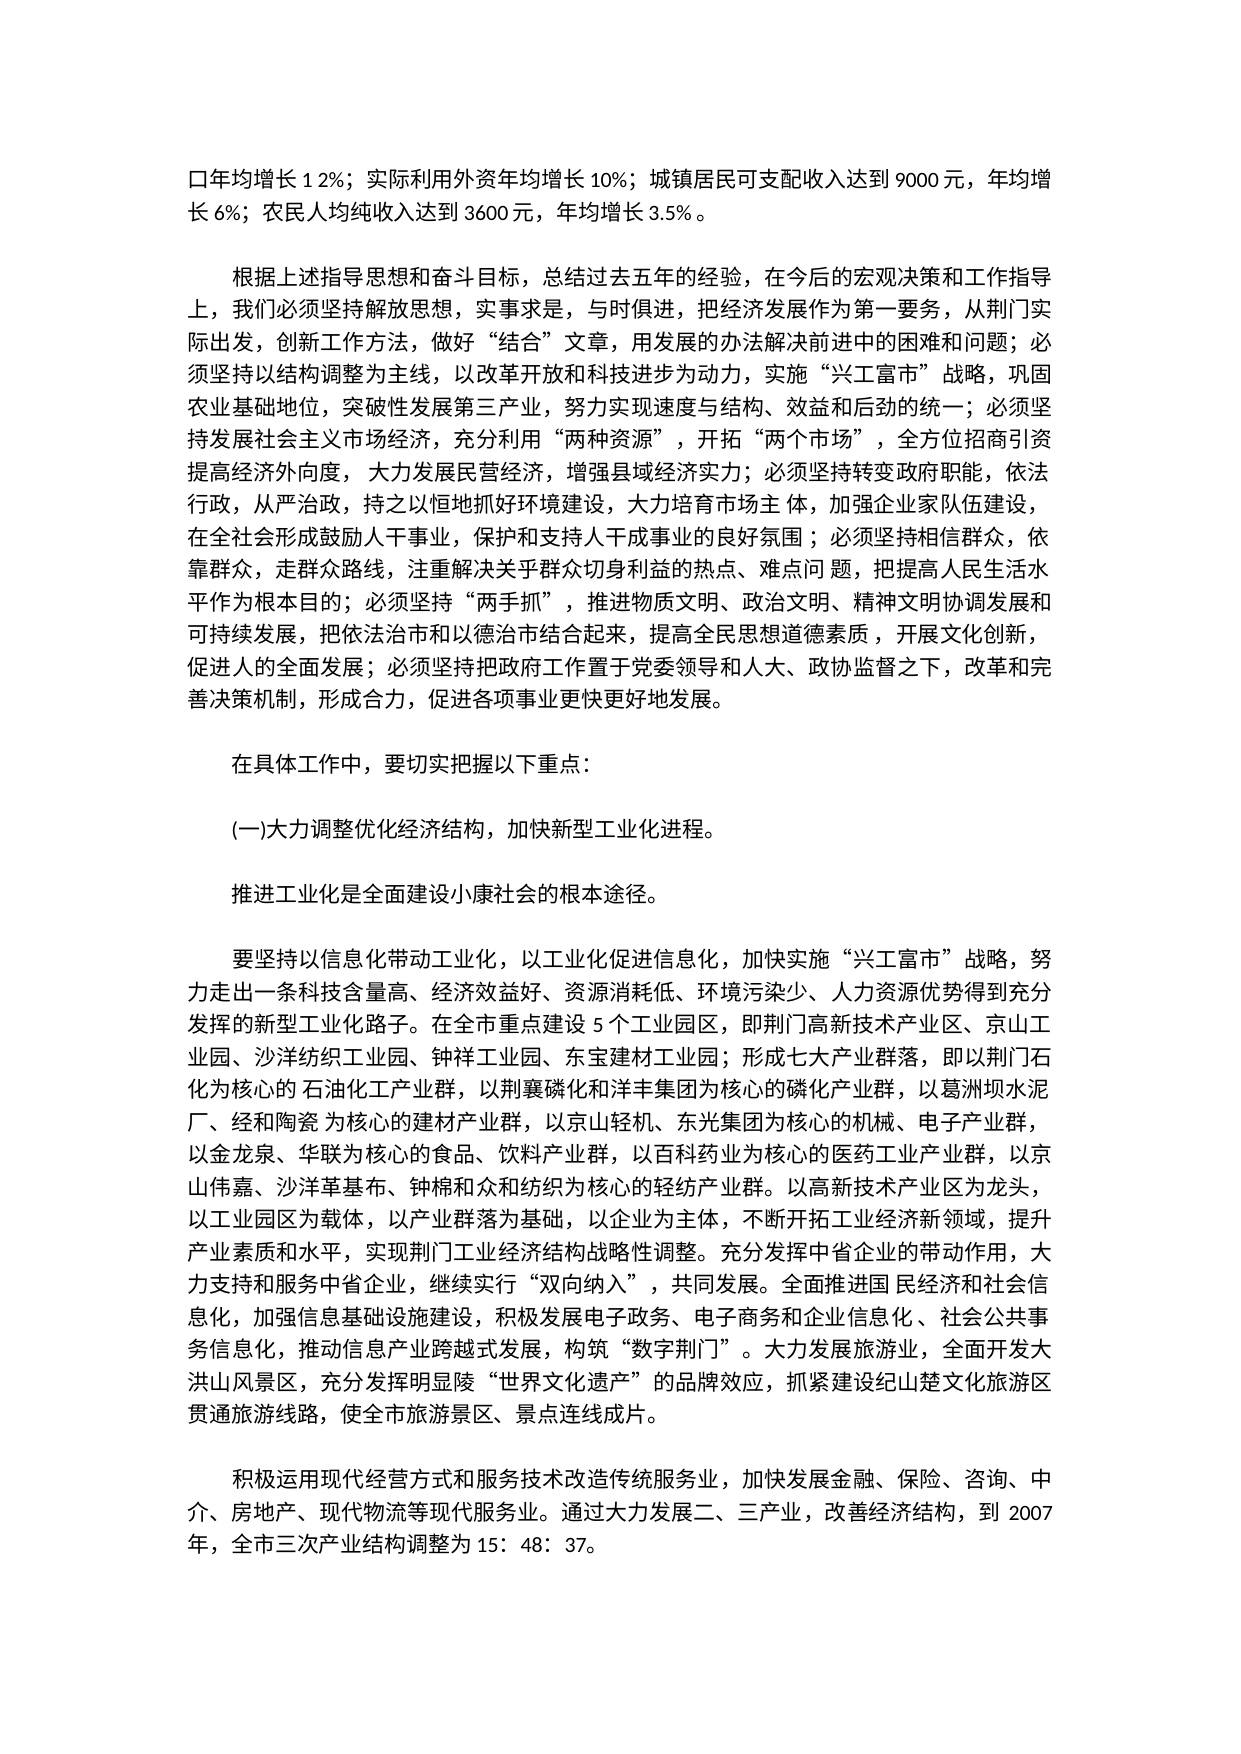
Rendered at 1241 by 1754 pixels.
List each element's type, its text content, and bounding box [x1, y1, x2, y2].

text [187, 162, 1053, 227]
text 推进工业化是全面建设小康社会的根本途径。 [187, 877, 1053, 909]
text 要坚持以信息化带动工业化，以工业化促进信息化，加快实施“兴工富市”战略，努力走出一条科技含量高、经济效益好、资源消耗低、环境污染少、人力资源优势得到充分发挥的新型工业化路子。在全市重点建设5个工业园区，即荆门高新技术产业区、京山工业园、沙洋纺织工业园、钟祥工业园、东宝建材工业园；形成七大产业群落，即以荆门石化为核心的 石油化工产业群，以荆襄磷化和洋丰集团为核心的磷化产业群，以葛洲坝水泥厂、经和陶瓷 为核心的建材产业群，以京山轻机、东光集团为核心的机械、电子产业群，以金龙泉、华联为核心的食品、饮料产业群，以百科药业为核心的医药工业产业群，以京山伟嘉、沙洋革基布、钟棉和众和纺织为核心的轻纺产业群。以高新技术产业区为龙头，以工业园区为载体，以产业群落为基础，以企业为主体，不断开拓工业经济新领域，提升产业素质和水平，实现荆门工业经济结构战略性调整。充分发挥中省企业的带动作用，大力支持和服务中省企业，继续实行“双向纳入”，共同发展。全面推进国 民经济和社会信息化，加强信息基础设施建设，积极发展电子政务、电子商务和企业信息化 、社会公共事务信息化，推动信息产业跨越式发展，构筑“数字荆门”。大力发展旅游业，全面开发大洪山风景区，充分发挥明显陵“世界文化遗产”的品牌效应，抓紧建设纪山楚文化旅游区，贯通旅游线路，使全市旅游景区、景点连线成片。 [187, 942, 1053, 1429]
text 积极运用现代经营方式和服务技术改造传统服务业，加快发展金融、保险、咨询、中介、房地产、现代物流等现代服务业。通过大力发展二、三产业，改善经济结构，到2007年，全市三次产业结构调整为15：48：37。 [187, 1462, 1053, 1559]
text 根据上述指导思想和奋斗目标，总结过去五年的经验，在今后的宏观决策和工作指导上，我们必须坚持解放思想，实事求是，与时俱进，把经济发展作为第一要务，从荆门实际出发，创新工作方法，做好“结合”文章，用发展的办法解决前进中的困难和问题；必须坚持以结构调整为主线，以改革开放和科技进步为动力，实施“兴工富市”战略，巩固农业基础地位，突破性发展第三产业，努力实现速度与结构、效益和后劲的统一；必须坚持发展社会主义市场经济，充分利用“两种资源”，开拓“两个市场”，全方位招商引资，提高经济外向度， 大力发展民营经济，增强县域经济实力；必须坚持转变政府职能，依法行政，从严治政，持之以恒地抓好环境建设，大力培育市场主 体，加强企业家队伍建设，在全社会形成鼓励人干事业，保护和支持人干成事业的良好氛围 ；必须坚持相信群众，依靠群众，走群众路线，注重解决关乎群众切身利益的热点、难点问 题，把提高人民生活水平作为根本目的；必须坚持“两手抓”，推进物质文明、政治文明、精神文明协调发展和可持续发展，把依法治市和以德治市结合起来，提高全民思想道德素质 ，开展文化创新，促进人的全面发展；必须坚持把政府工作置于党委领导和人大、政协监督之下，改革和完善决策机制，形成合力，促进各项事业更快更好地发展。 [187, 259, 1053, 714]
text 在具体工作中，要切实把握以下重点： [187, 747, 1053, 779]
text (一)大力调整优化经济结构，加快新型工业化进程。 [187, 812, 1053, 844]
